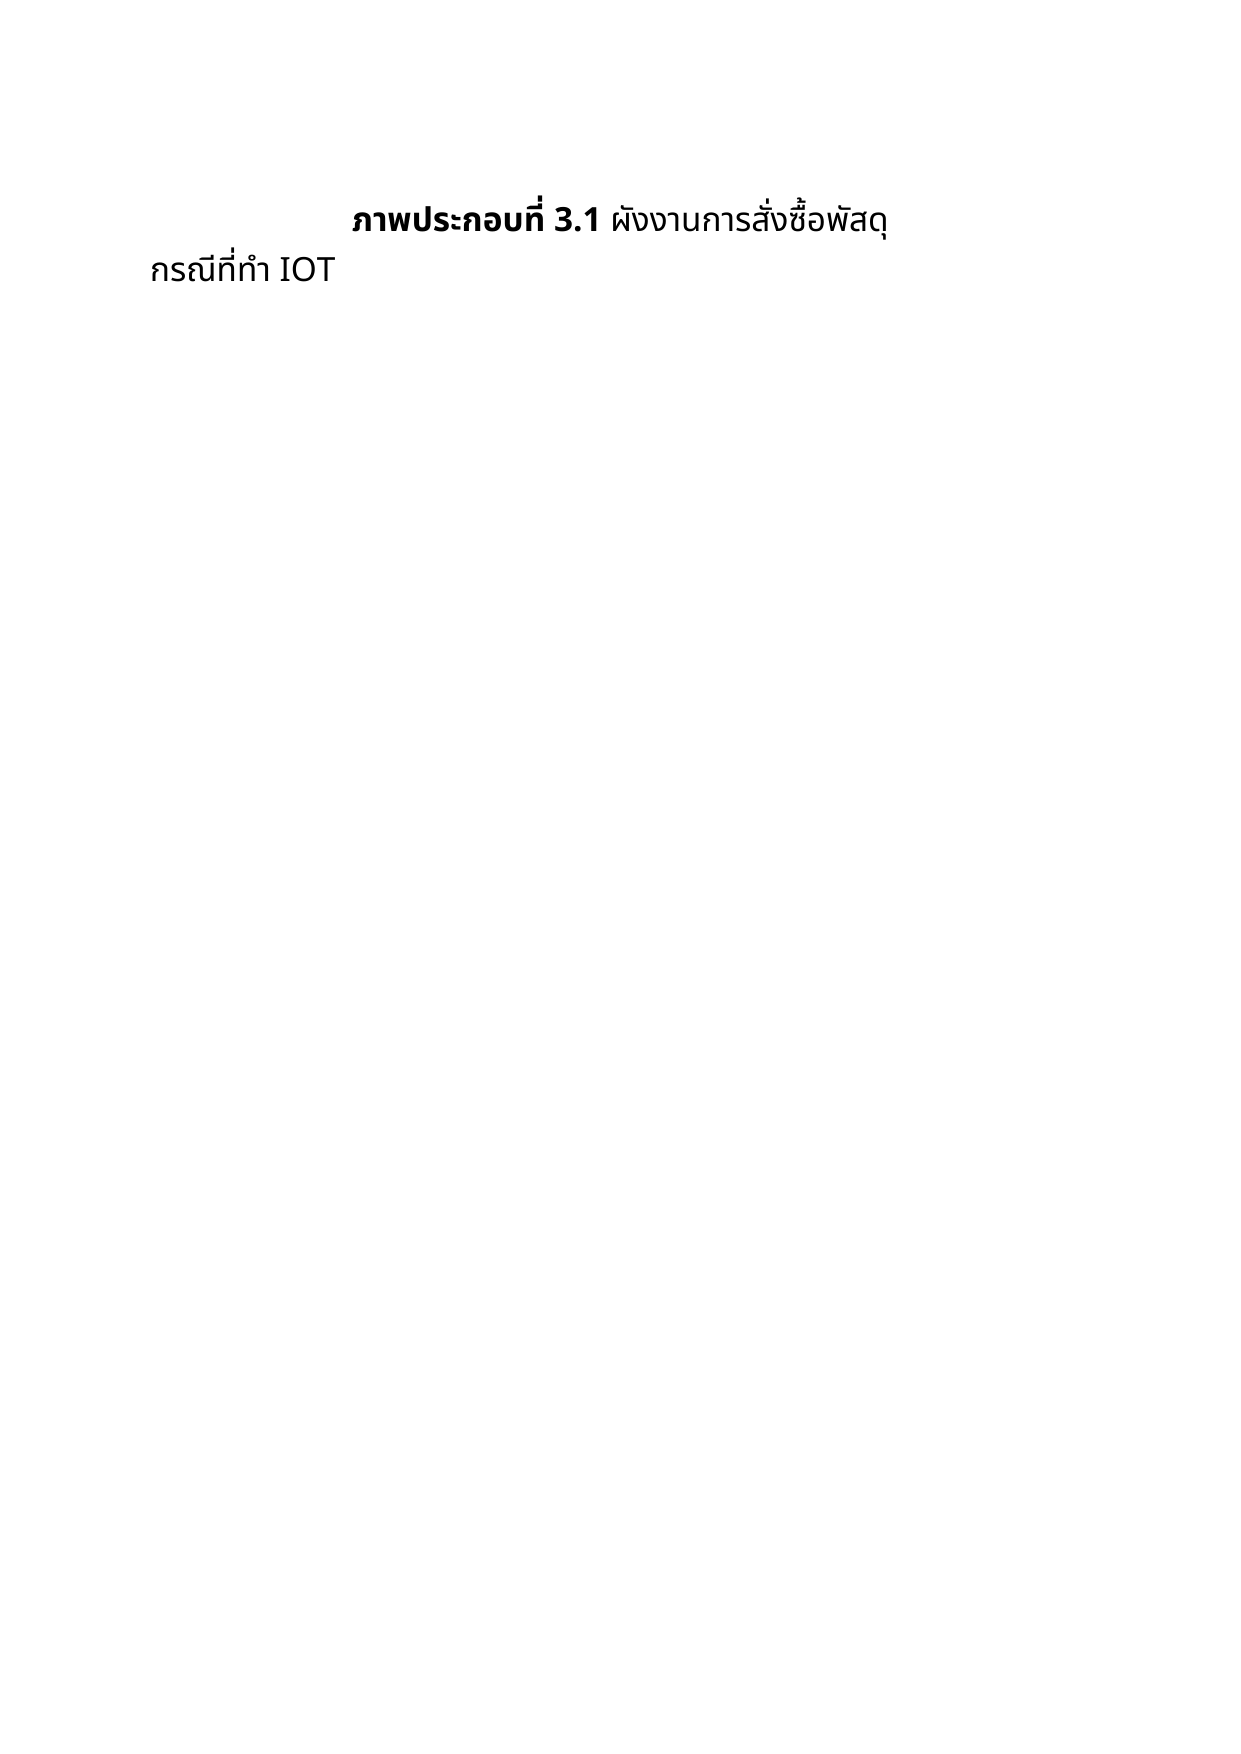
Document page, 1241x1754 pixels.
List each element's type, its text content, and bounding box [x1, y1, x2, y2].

text กรณีที่ทำ IOT [150, 246, 1090, 297]
text ภาพประกอบที่ 3.1 ผังงานการสั่งซื้อพัสดุ [150, 195, 1090, 246]
